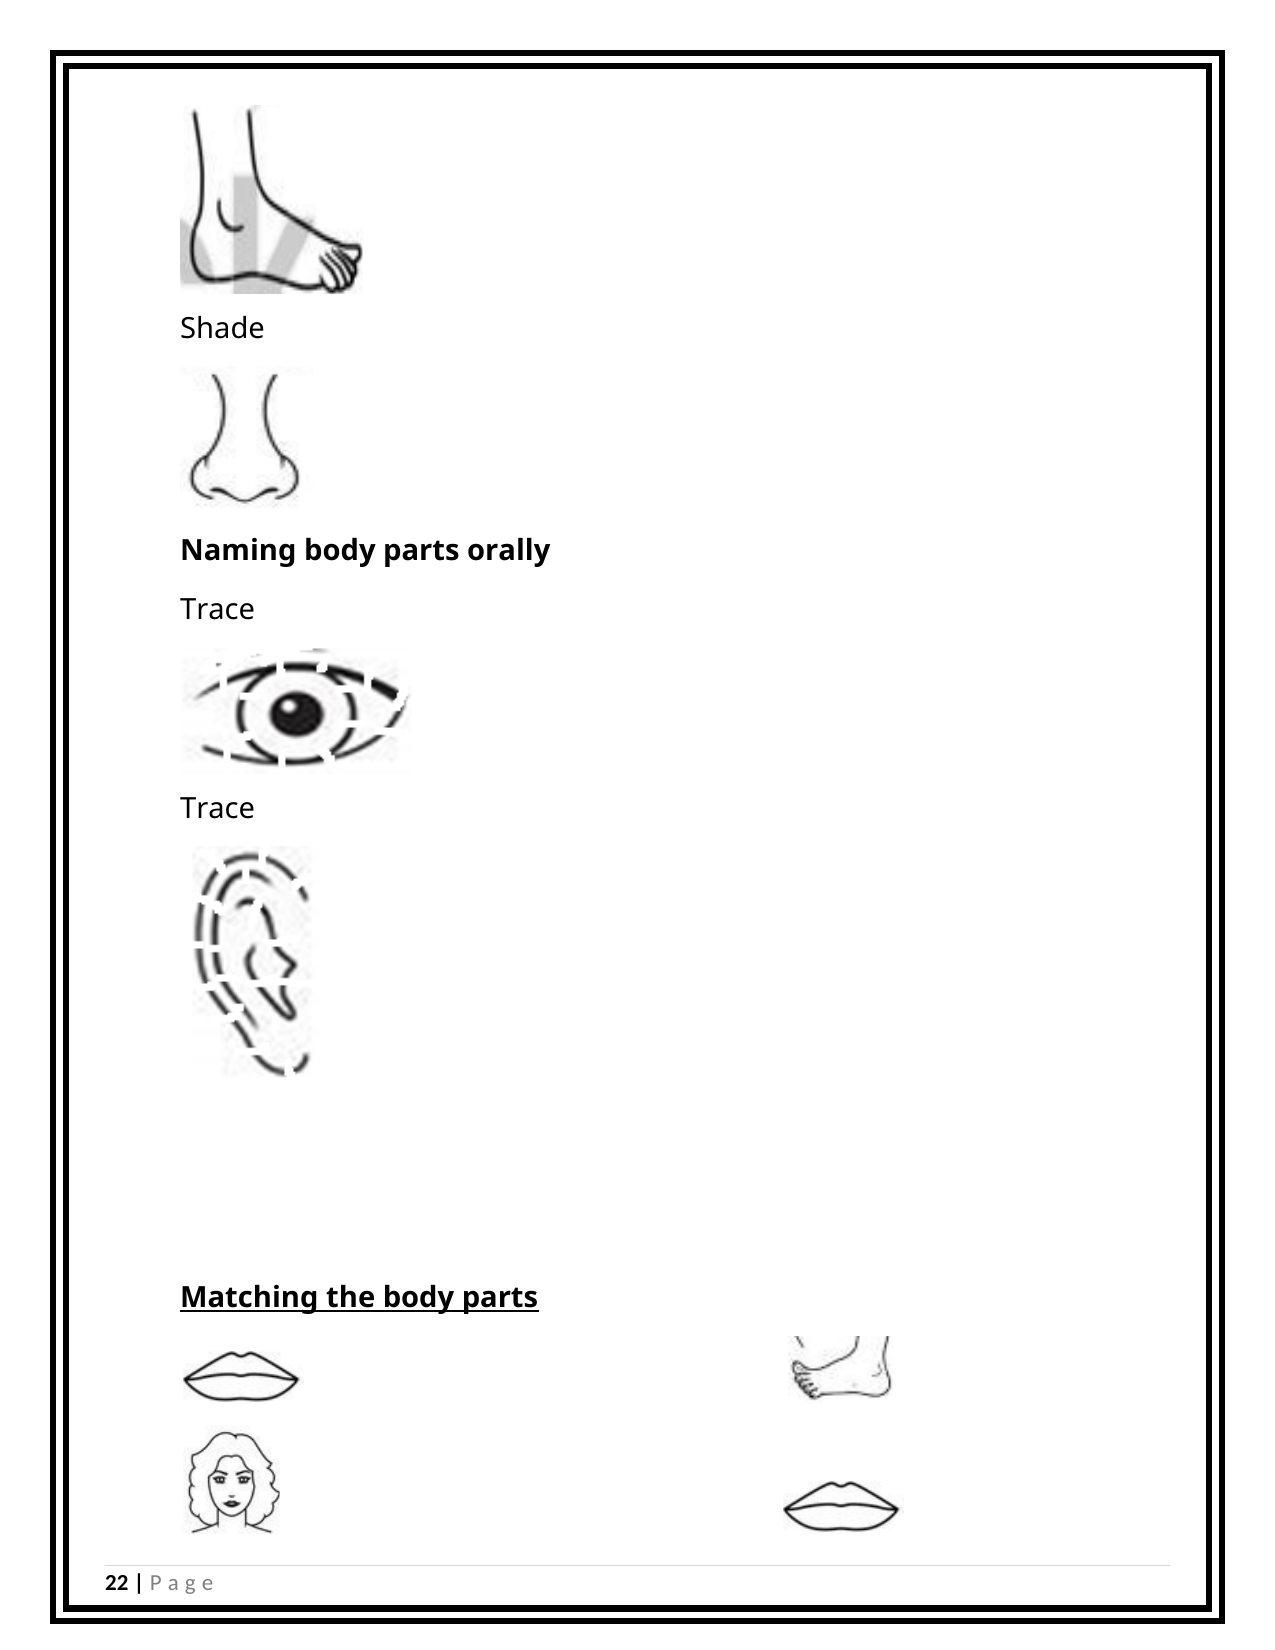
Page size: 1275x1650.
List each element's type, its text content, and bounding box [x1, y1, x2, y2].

picture [779, 1336, 894, 1404]
picture [180, 105, 363, 294]
list Shade [180, 307, 1170, 347]
list Trace [180, 588, 1170, 628]
list Naming body parts orally [180, 529, 1170, 569]
picture [180, 366, 314, 516]
list Trace [180, 787, 1170, 827]
picture [779, 1475, 904, 1534]
picture [180, 1345, 304, 1404]
list Matching the body parts [180, 1277, 1170, 1316]
picture [180, 1423, 280, 1534]
